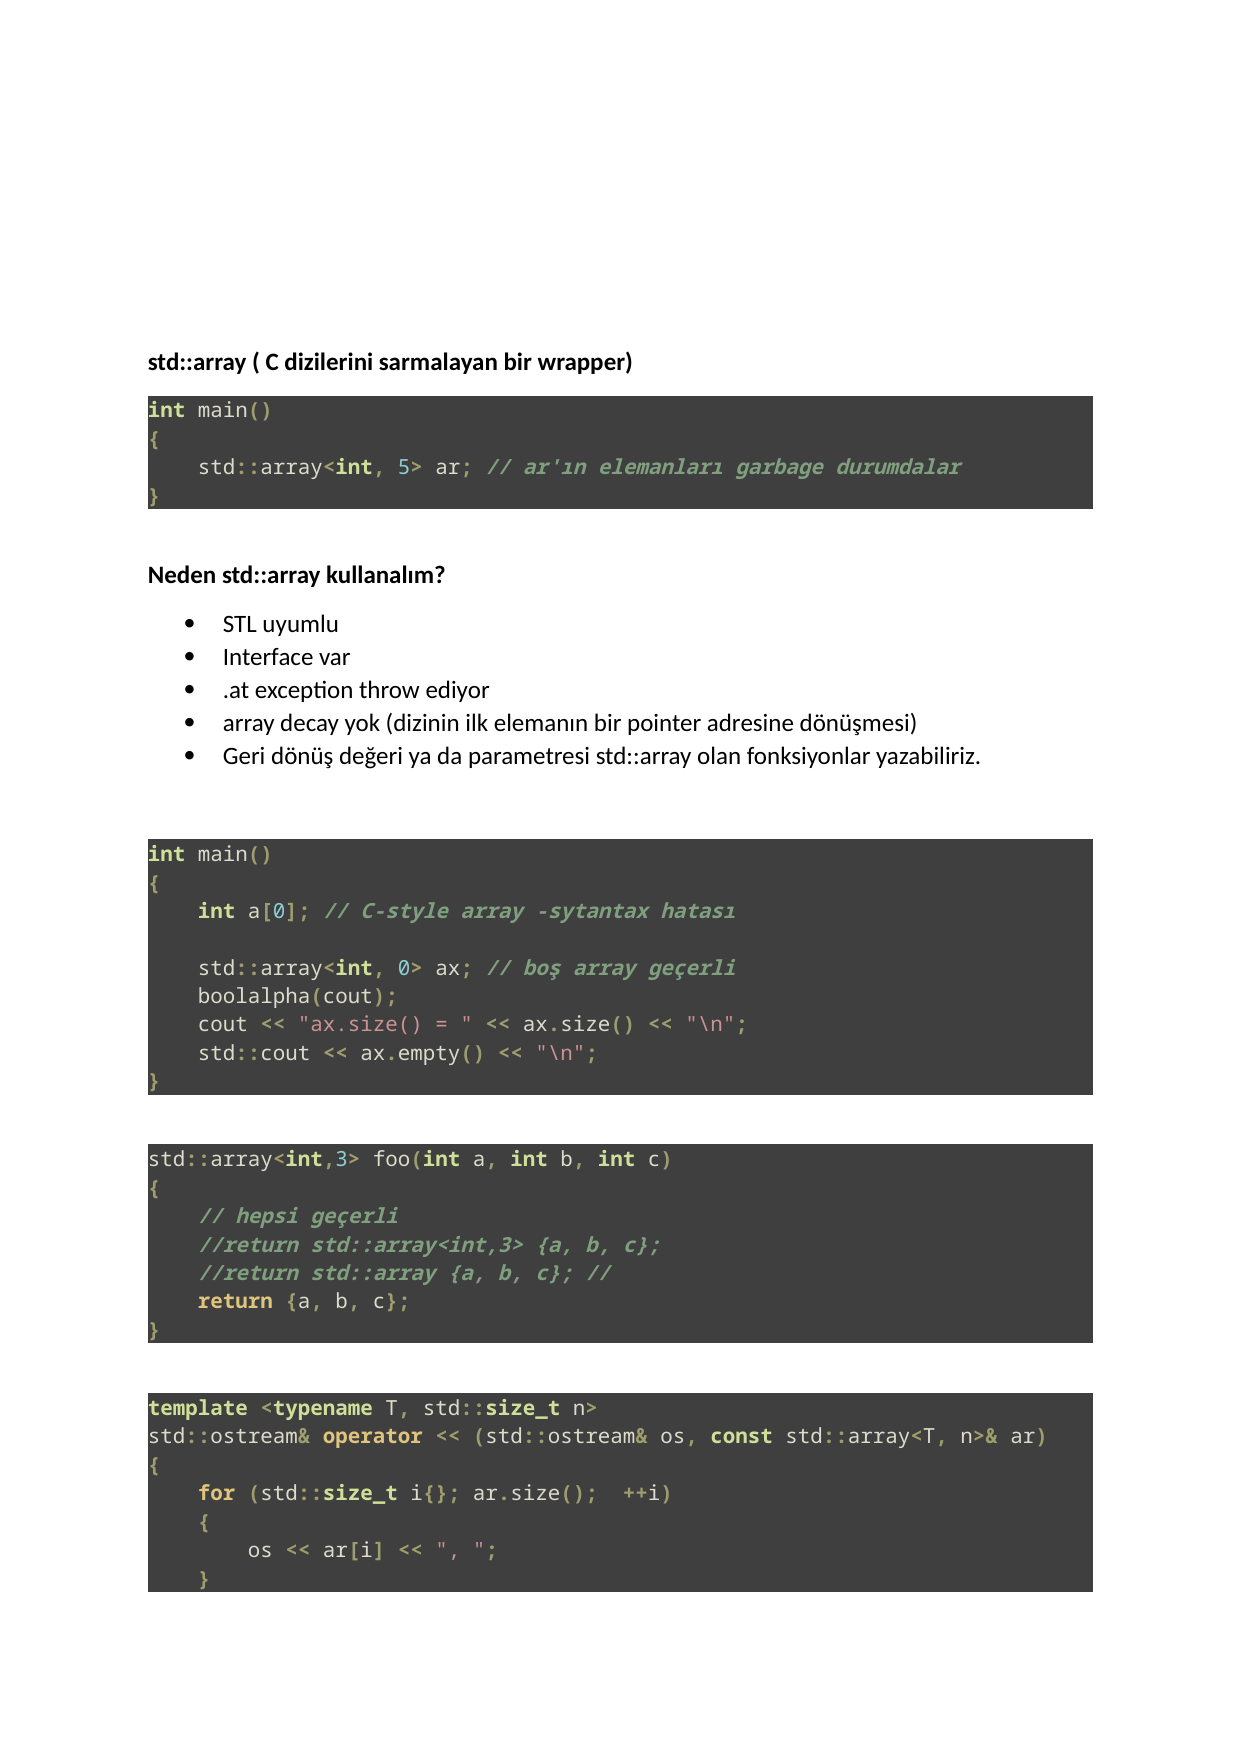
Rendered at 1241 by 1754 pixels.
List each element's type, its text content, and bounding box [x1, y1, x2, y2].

list Interface var [185, 641, 1093, 672]
text boolalpha(cout); [148, 981, 1093, 1009]
text std::array<int, 0> ax; // boş array geçerli [148, 953, 1093, 981]
text } [148, 1564, 1093, 1592]
text template <typename T, std::size_t n> [148, 1393, 1093, 1421]
text int main() [148, 839, 1093, 868]
text { [148, 1507, 1093, 1535]
text std::array ( C dizilerini sarmalayan bir wrapper) [148, 346, 1093, 376]
text } [148, 1315, 1093, 1343]
text //return std::array {a, b, c}; // [148, 1258, 1093, 1287]
text // hepsi geçerli [148, 1201, 1093, 1230]
text for (std::size_t i{}; ar.size(); ++i) [148, 1478, 1093, 1507]
text int a[0]; // C-style array -sytantax hatası [148, 896, 1093, 924]
text int main() [148, 396, 1093, 424]
text //return std::array<int,3> {a, b, c}; [148, 1230, 1093, 1258]
text } [148, 1066, 1093, 1095]
list Geri dönüş değeri ya da parametresi std::array olan fonksiyonlar yazabiliriz. [185, 740, 1093, 771]
text { [148, 868, 1093, 896]
list .at exception throw ediyor [185, 674, 1093, 705]
text { [148, 424, 1093, 452]
text std::array<int, 5> ar; // ar'ın elemanları garbage durumdalar [148, 452, 1093, 481]
text } [148, 481, 1093, 509]
list STL uyumlu [185, 608, 1093, 639]
text std::array<int,3> foo(int a, int b, int c) [148, 1144, 1093, 1173]
text Neden std::array kullanalım? [148, 559, 1093, 589]
text std::ostream& operator << (std::ostream& os, const std::array<T, n>& ar) [148, 1421, 1093, 1450]
text std::cout << ax.empty() << "\n"; [148, 1038, 1093, 1066]
text cout << "ax.size() = " << ax.size() << "\n"; [148, 1009, 1093, 1038]
text os << ar[i] << ", "; [148, 1535, 1093, 1564]
list array decay yok (dizinin ilk elemanın bir pointer adresine dönüşmesi) [185, 707, 1093, 738]
text { [148, 1173, 1093, 1201]
text { [148, 1450, 1093, 1478]
text return {a, b, c}; [148, 1287, 1093, 1315]
